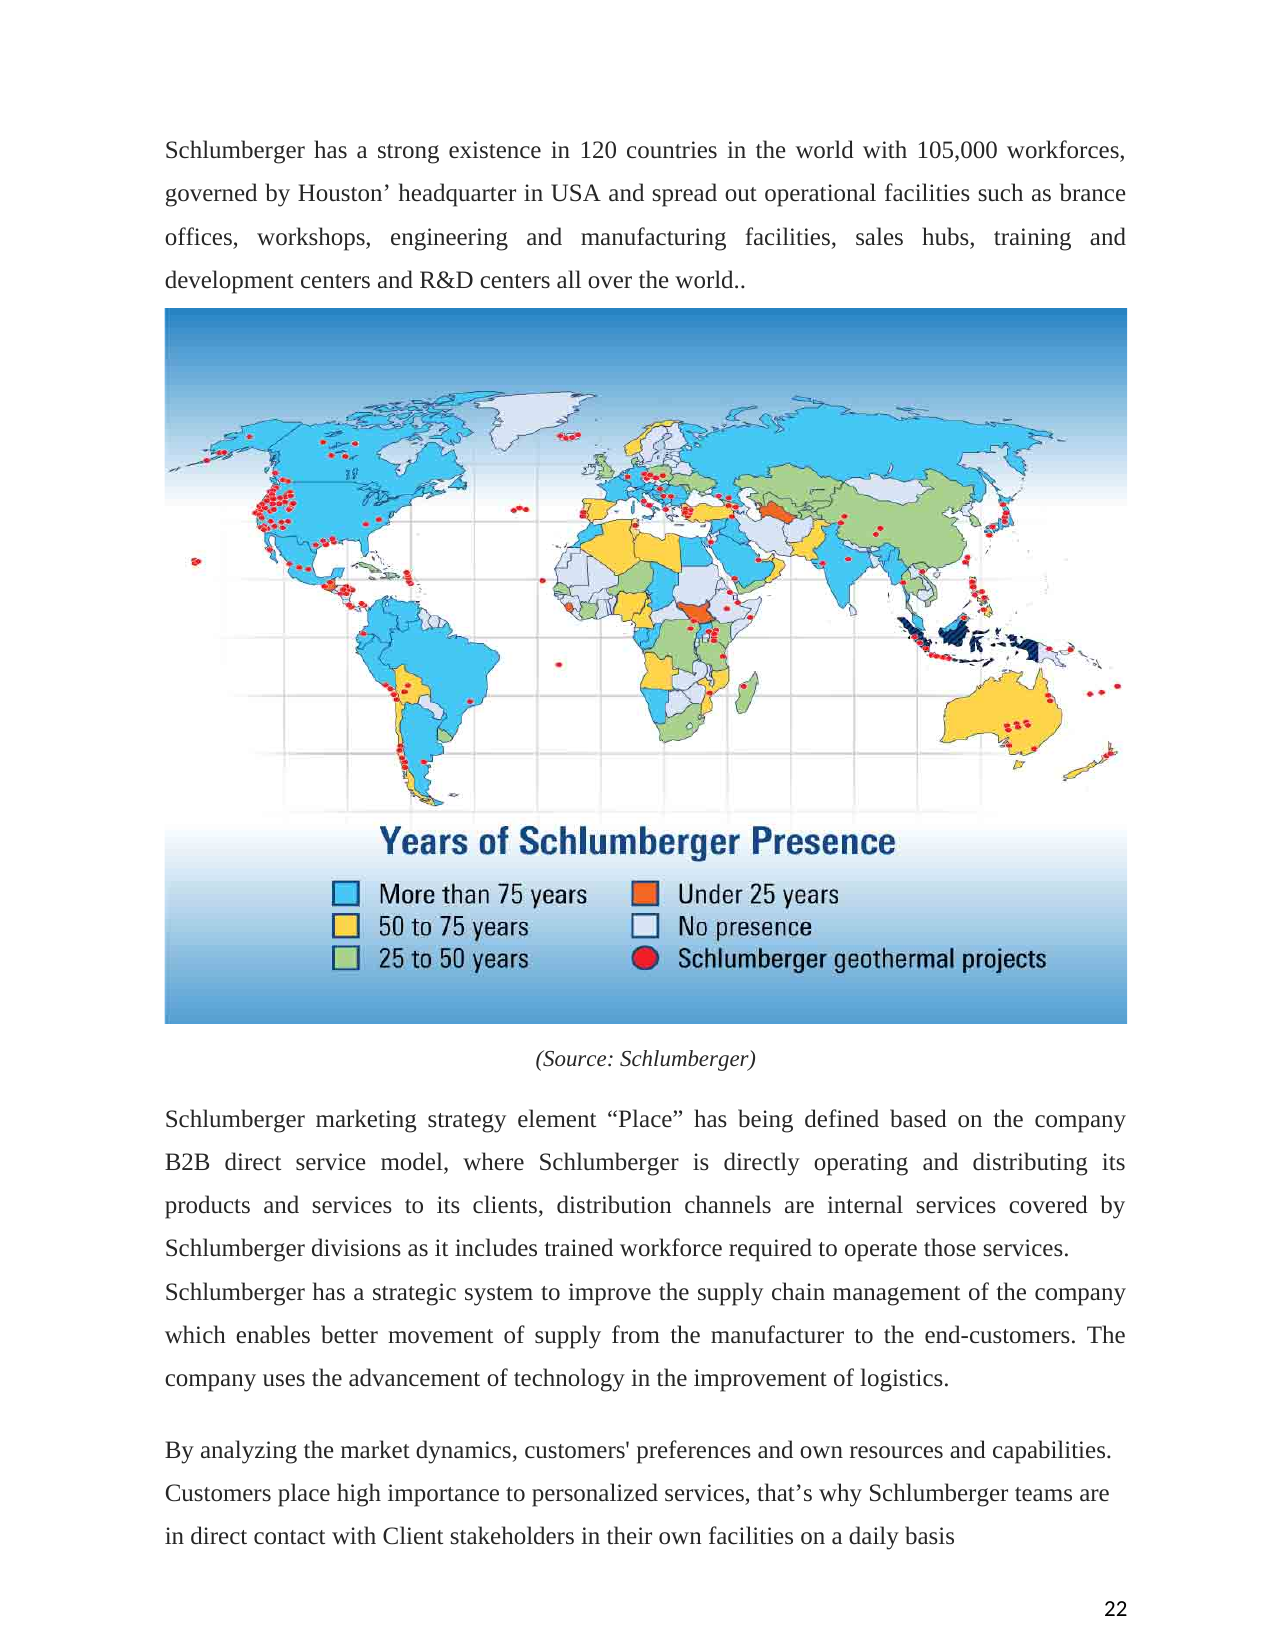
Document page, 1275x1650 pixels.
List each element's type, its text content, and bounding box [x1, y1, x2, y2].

subtitle (Source: Schlumberger) [164, 1046, 1127, 1072]
text Schlumberger has a strategic system to improve the supply chain management of the company which enables better movement of supply from the manufacturer to the end-customers. The company uses the advancement of technology in the improvement of logistics. [164, 1277, 1127, 1392]
subtitle Schlumberger has a strong existence in 120 countries in the world with 105,000 workforces, governed by Houston’ headquarter in USA and spread out operational facilities such as brance offices, workshops, engineering and manufacturing facilities, sales hubs, training and development centers and R&D centers all over the world.. [164, 135, 1127, 293]
subtitle Schlumberger marketing strategy element “Place” has being defined based on the company B2B direct service model, where Schlumberger is directly operating and distributing its products and services to its clients, distribution channels are internal services covered by Schlumberger divisions as it includes trained workforce required to operate those services. [164, 1104, 1127, 1262]
picture [164, 308, 1128, 1024]
text By analyzing the market dynamics, customers' preferences and own resources and capabilities. Customers place high importance to personalized services, that’s why Schlumberger teams are in direct contact with Client stakeholders in their own facilities on a daily basis [164, 1435, 1127, 1550]
